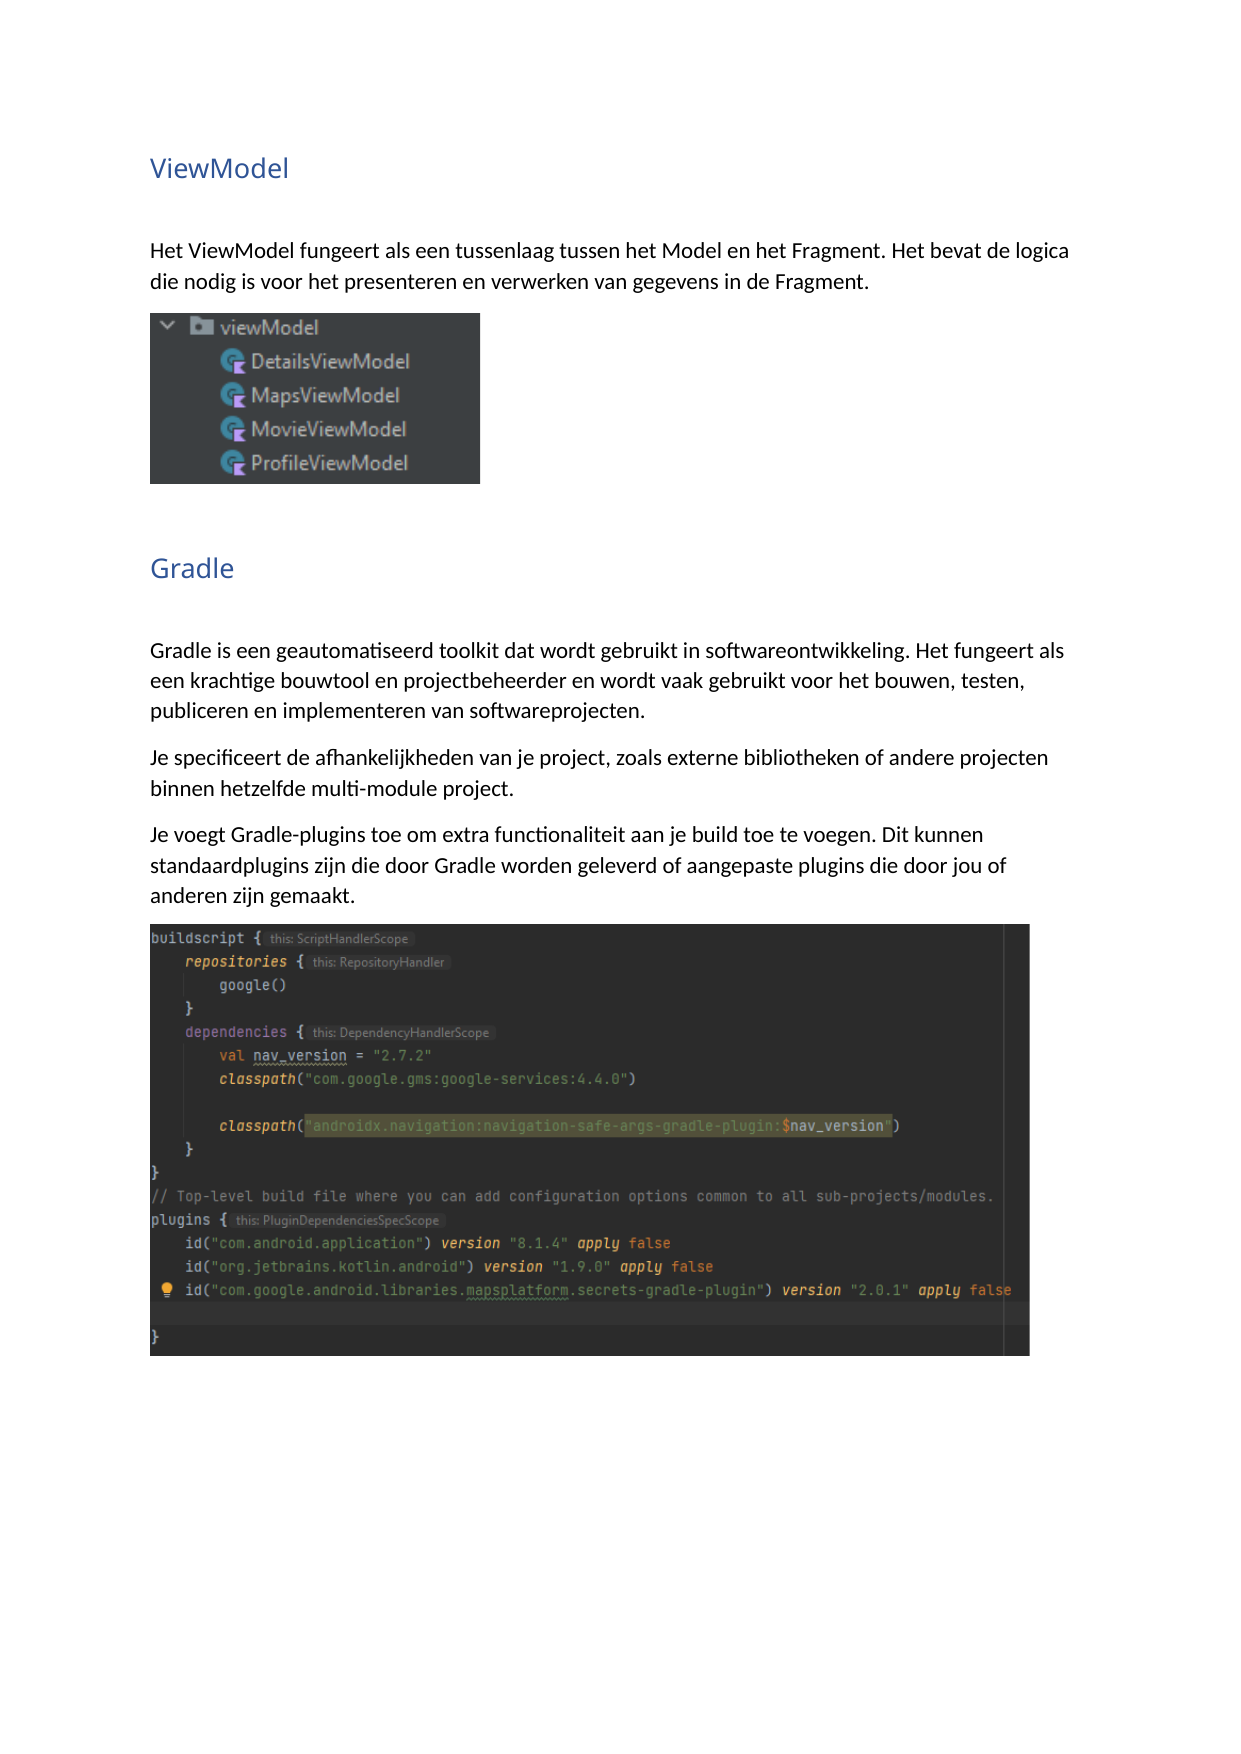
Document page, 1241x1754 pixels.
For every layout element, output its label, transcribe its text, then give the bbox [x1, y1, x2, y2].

subtitle Gradle [150, 549, 1090, 586]
text Je specificeert de afhankelijkheden van je project, zoals externe bibliotheken of andere projecten binnen hetzelfde multi-module project. [150, 743, 1090, 802]
picture [150, 924, 1030, 1356]
text Gradle is een geautomatiseerd toolkit dat wordt gebruikt in softwareontwikkeling. Het fungeert als een krachtige bouwtool en projectbeheerder en wordt vaak gebruikt voor het bouwen, testen, publiceren en implementeren van softwareprojecten. [150, 636, 1090, 725]
subtitle ViewModel [150, 150, 1090, 187]
text Het ViewModel fungeert als een tussenlaag tussen het Model en het Fragment. Het bevat de logica die nodig is voor het presenteren en verwerken van gegevens in de Fragment. [150, 237, 1090, 295]
text Je voegt Gradle-plugins toe om extra functionaliteit aan je build toe te voegen. Dit kunnen standaardplugins zijn die door Gradle worden geleverd of aangepaste plugins die door jou of anderen zijn gemaakt. [150, 821, 1090, 909]
picture [150, 313, 481, 484]
